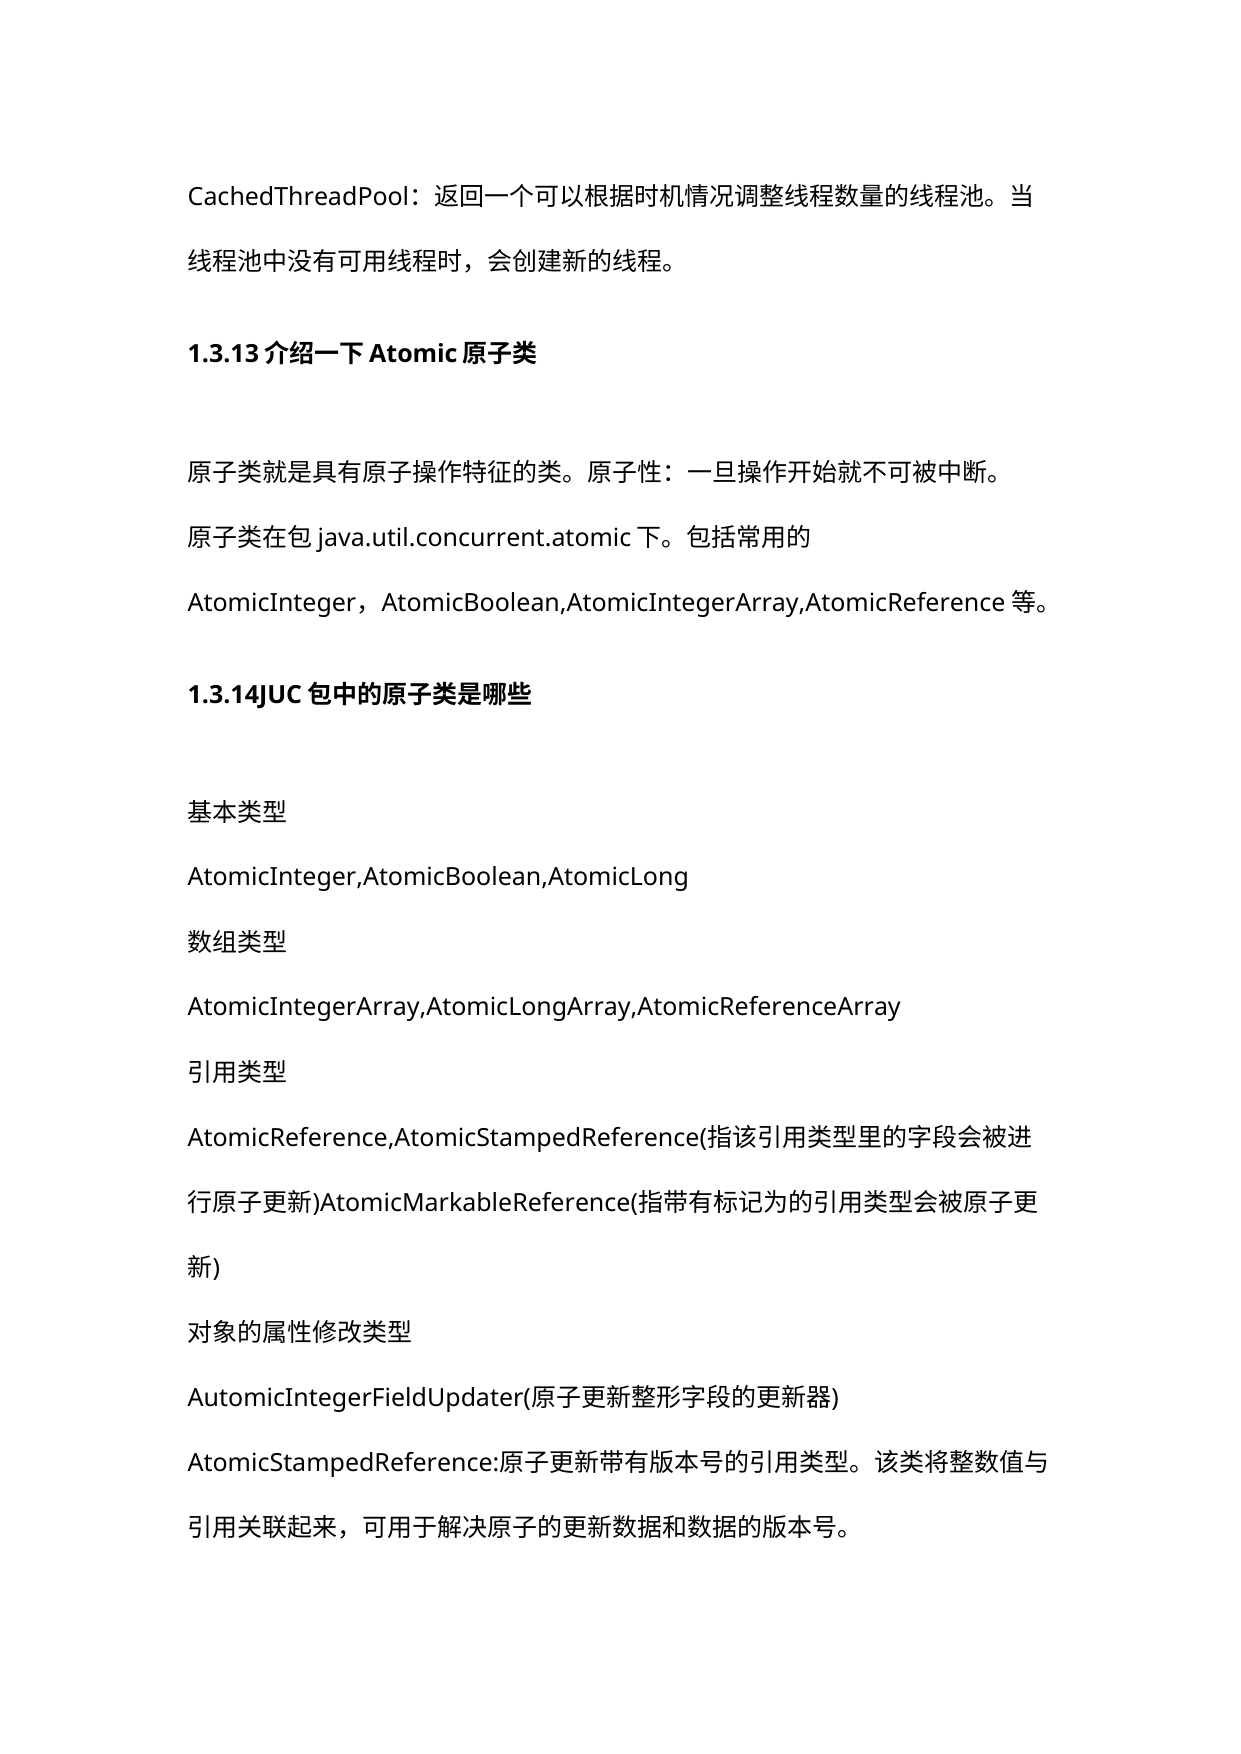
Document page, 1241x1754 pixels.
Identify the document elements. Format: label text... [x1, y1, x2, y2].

text 引用类型 [187, 1038, 1053, 1103]
text 原子类在包java.util.concurrent.atomic下。包括常用的AtomicInteger，AtomicBoolean,AtomicIntegerArray,AtomicReference等。 [187, 503, 1053, 633]
text 基本类型 [187, 778, 1053, 843]
text 对象的属性修改类型 [187, 1298, 1053, 1363]
text AtomicIntegerArray,AtomicLongArray,AtomicReferenceArray [187, 973, 1053, 1038]
text AutomicIntegerFieldUpdater(原子更新整形字段的更新器) [187, 1363, 1053, 1428]
text 数组类型 [187, 908, 1053, 973]
text CachedThreadPool：返回一个可以根据时机情况调整线程数量的线程池。当线程池中没有可用线程时，会创建新的线程。 [187, 162, 1053, 292]
text 原子类就是具有原子操作特征的类。原子性：一旦操作开始就不可被中断。 [187, 438, 1053, 503]
text AtomicInteger,AtomicBoolean,AtomicLong [187, 843, 1053, 908]
subtitle 1.3.13介绍一下Atomic原子类 [187, 319, 1053, 384]
subtitle 1.3.14JUC包中的原子类是哪些 [187, 660, 1053, 725]
text AtomicReference,AtomicStampedReference(指该引用类型里的字段会被进行原子更新)AtomicMarkableReference(指带有标记为的引用类型会被原子更新) [187, 1103, 1053, 1298]
text AtomicStampedReference:原子更新带有版本号的引用类型。该类将整数值与引用关联起来，可用于解决原子的更新数据和数据的版本号。 [187, 1428, 1053, 1558]
